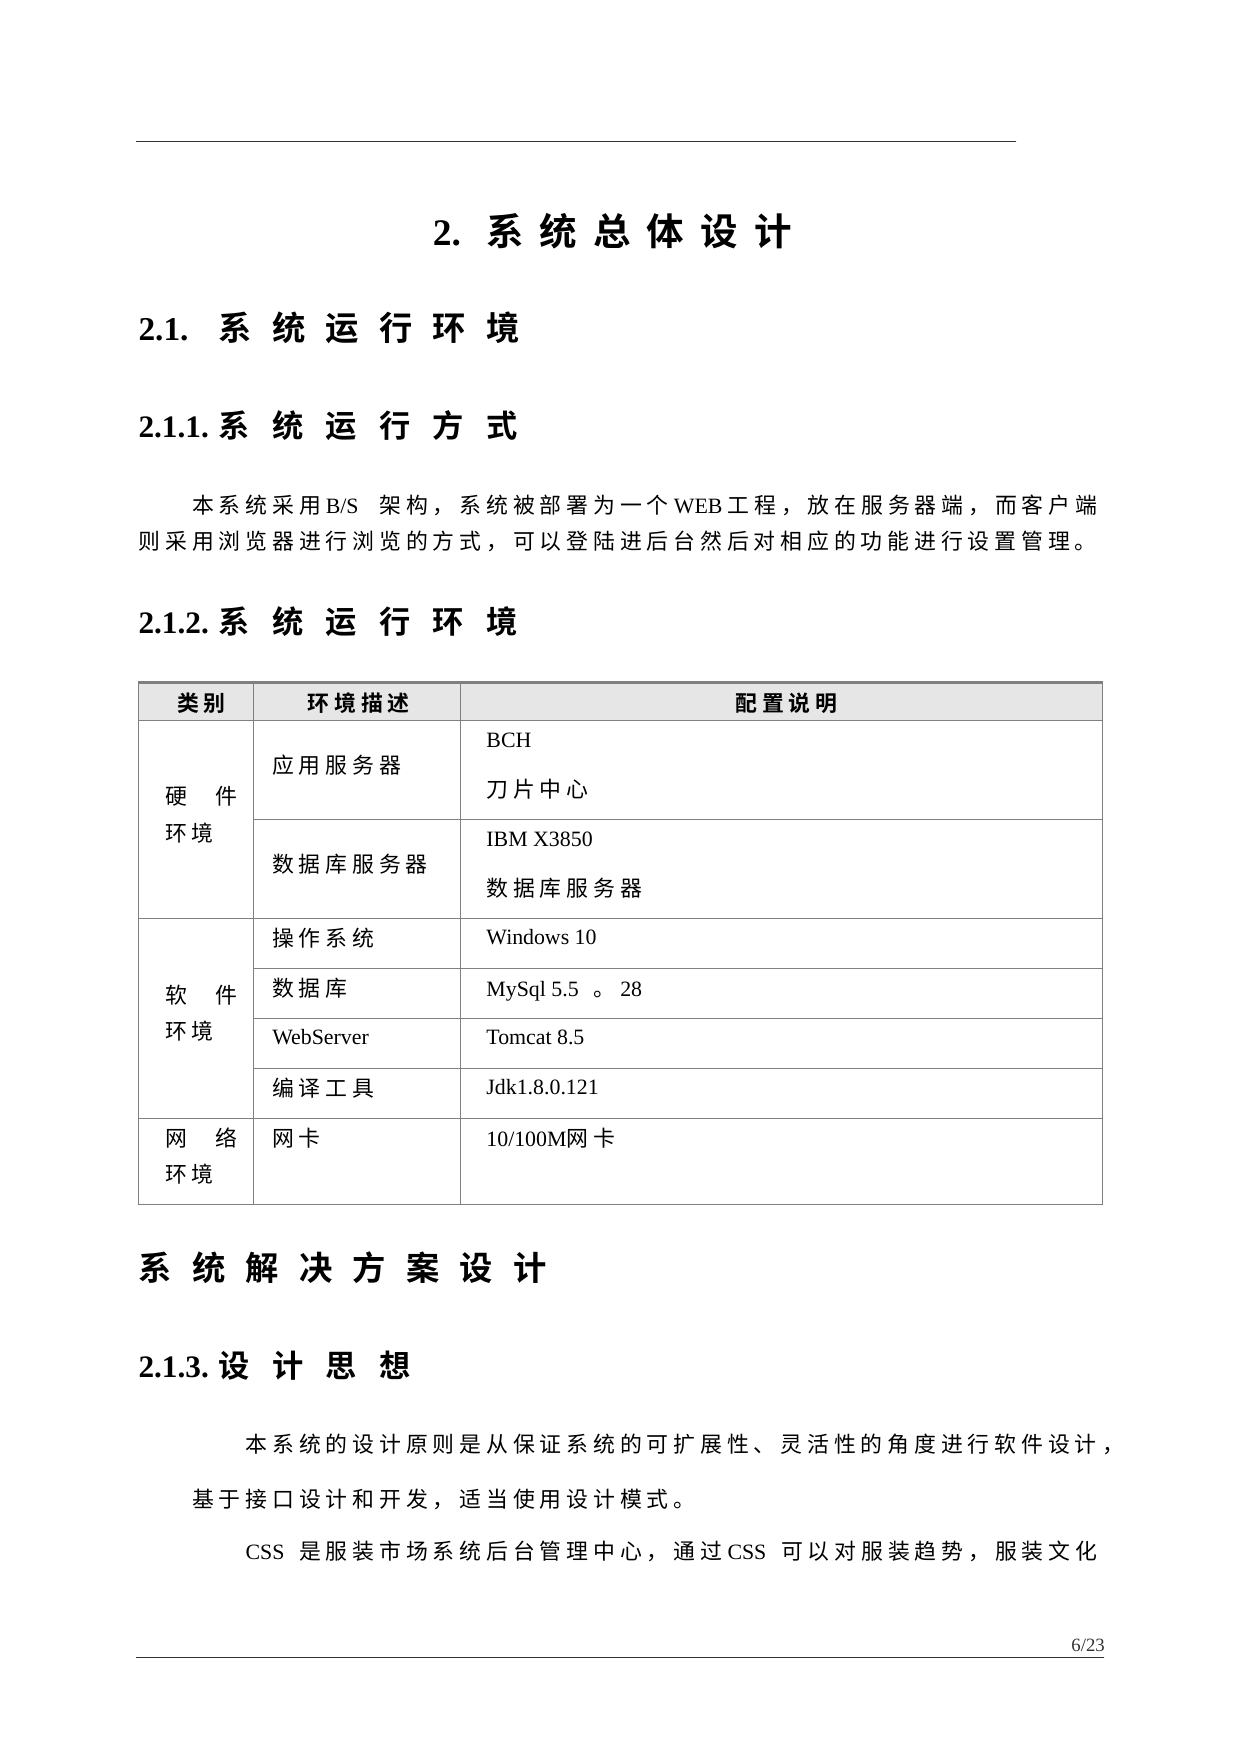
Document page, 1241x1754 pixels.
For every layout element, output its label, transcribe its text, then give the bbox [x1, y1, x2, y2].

table_cell MySql 5.5。28 [461, 969, 1102, 1018]
table_cell 网卡 [254, 1119, 460, 1204]
text 本系统的设计原则是从保证系统的可扩展性、灵活性的角度进行软件设计，基于接口设计和开发，适当使用设计模式。 [182, 1425, 1102, 1516]
table_header 配置说明 [461, 684, 1102, 720]
table_cell BCH 刀片中心 [461, 721, 1102, 819]
table_cell Windows 10 [461, 919, 1102, 968]
subtitle 系统总体设计 [138, 192, 1102, 265]
table_cell Tomcat 8.5 [461, 1019, 1102, 1067]
table_cell IBM X3850 数据库服务器 [461, 820, 1102, 918]
table_cell 编译工具 [254, 1069, 460, 1117]
subtitle 设计思想 [138, 1327, 1102, 1400]
table_header 环境描述 [254, 684, 460, 720]
table_cell WebServer [254, 1019, 460, 1067]
table_cell 数据库 [254, 969, 460, 1018]
table_cell 网络环境 [139, 1119, 253, 1204]
table_cell 操作系统 [254, 919, 460, 968]
table_cell Jdk1.8.0.121 [461, 1069, 1102, 1117]
subtitle 系统运行环境 [138, 290, 1102, 363]
table_cell 数据库服务器 [254, 820, 460, 918]
table_header 类别 [139, 684, 253, 720]
text 本系统采用B/S架构，系统被部署为一个WEB工程，放在服务器端，而客户端则采用浏览器进行浏览的方式，可以登陆进后台然后对相应的功能进行设置管理。 [138, 485, 1102, 558]
table_cell 软件环境 [139, 919, 253, 1117]
text CSS是服装市场系统后台管理中心，通过CSS可以对服装趋势，服装文化等进行预测等。基于此需求，我们在设计CSS时使用WebService作为CSS与其它系统间的通讯技术手段。将算法等技术做好封装连接到数据上面。 [182, 1532, 1102, 1568]
subtitle 系统解决方案设计 [138, 1230, 1102, 1302]
table_cell 应用服务器 [254, 721, 460, 819]
subtitle 系统运行方式 [138, 388, 1102, 460]
table_cell 10/网卡 [461, 1119, 1102, 1204]
subtitle 系统运行环境 [138, 583, 1102, 656]
table_cell 硬件环境 [139, 721, 253, 918]
